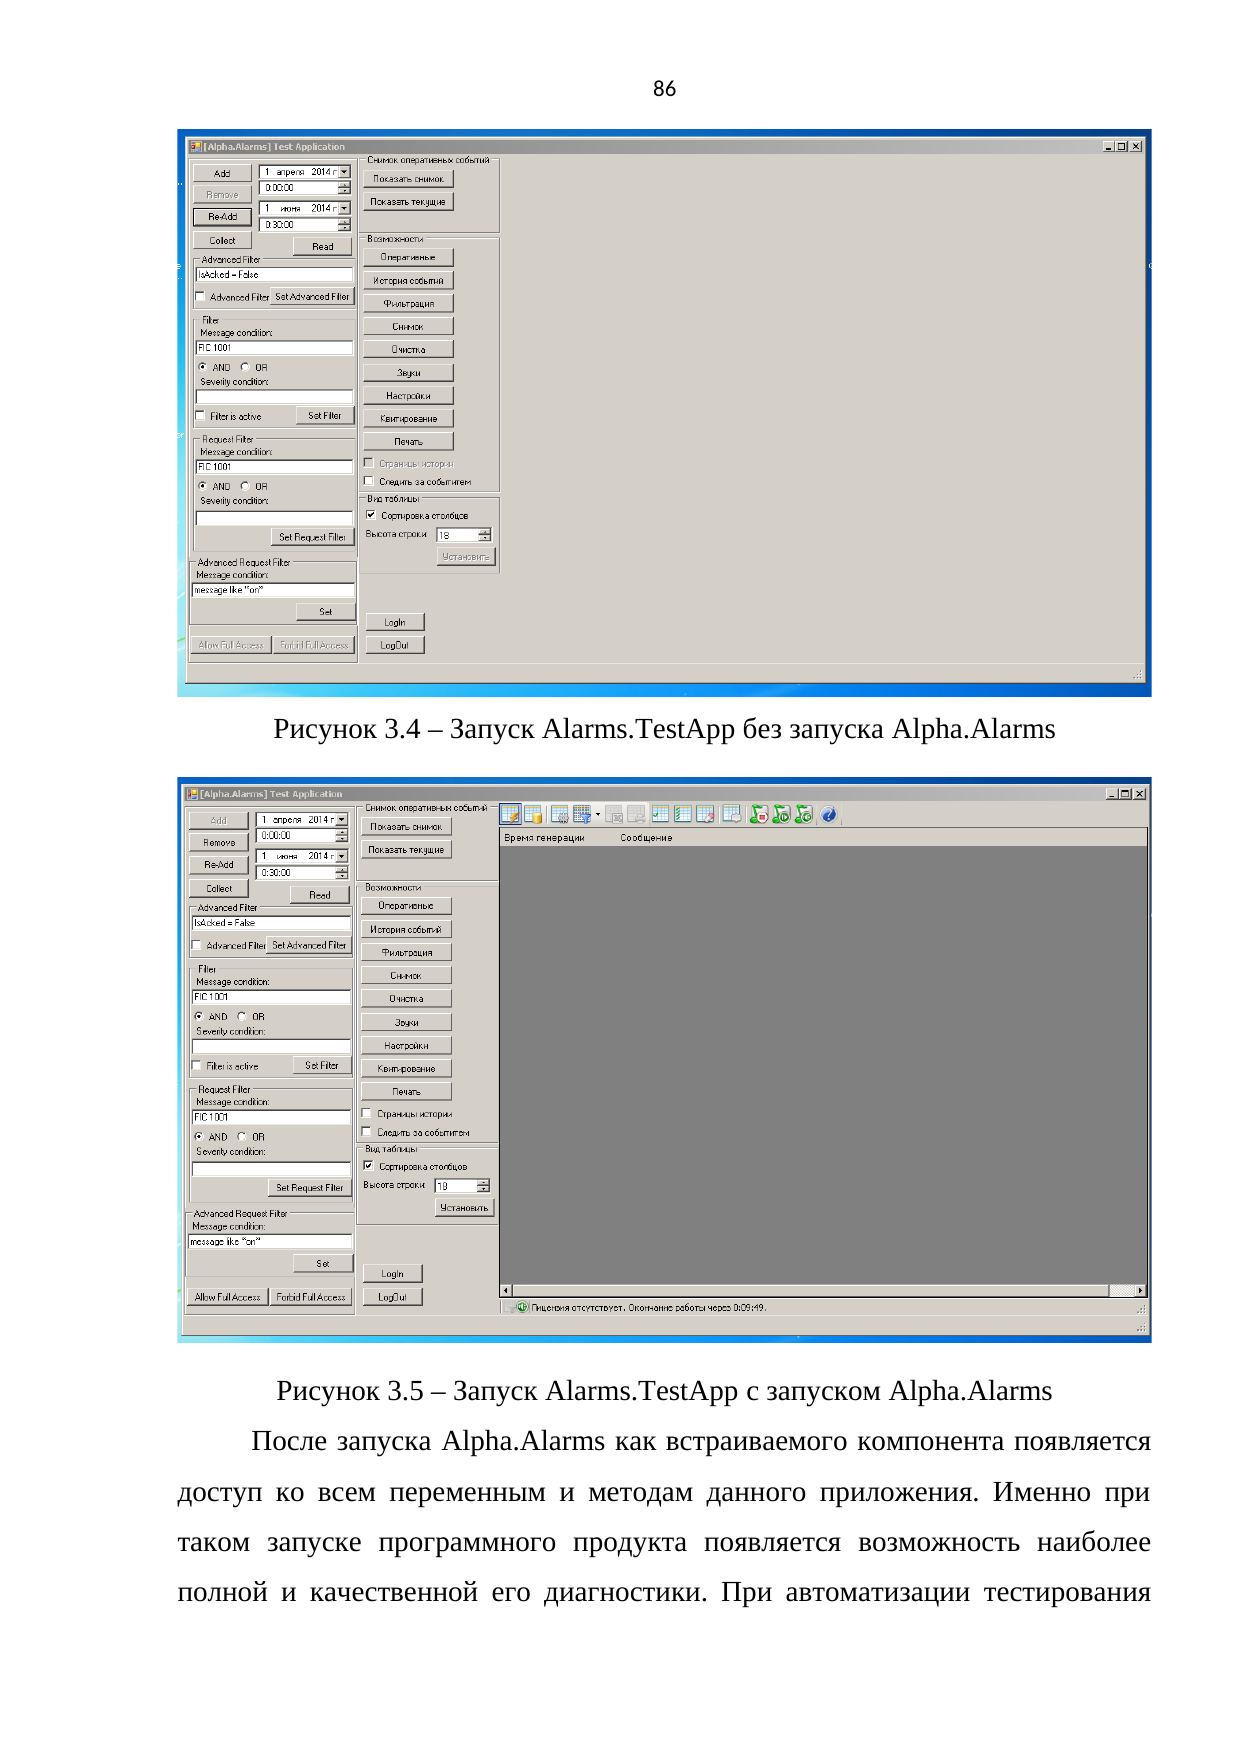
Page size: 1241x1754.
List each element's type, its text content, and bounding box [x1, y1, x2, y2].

picture [177, 129, 1152, 697]
picture [177, 777, 1152, 1343]
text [177, 1423, 1152, 1608]
text Рисунок 3.5 – Запуск Alarms.TestApp c запуском Alpha.Alarms [177, 1373, 1152, 1407]
text Рисунок 3.4 – Запуск Alarms.TestApp без запуска Alpha.Alarms [177, 711, 1152, 744]
